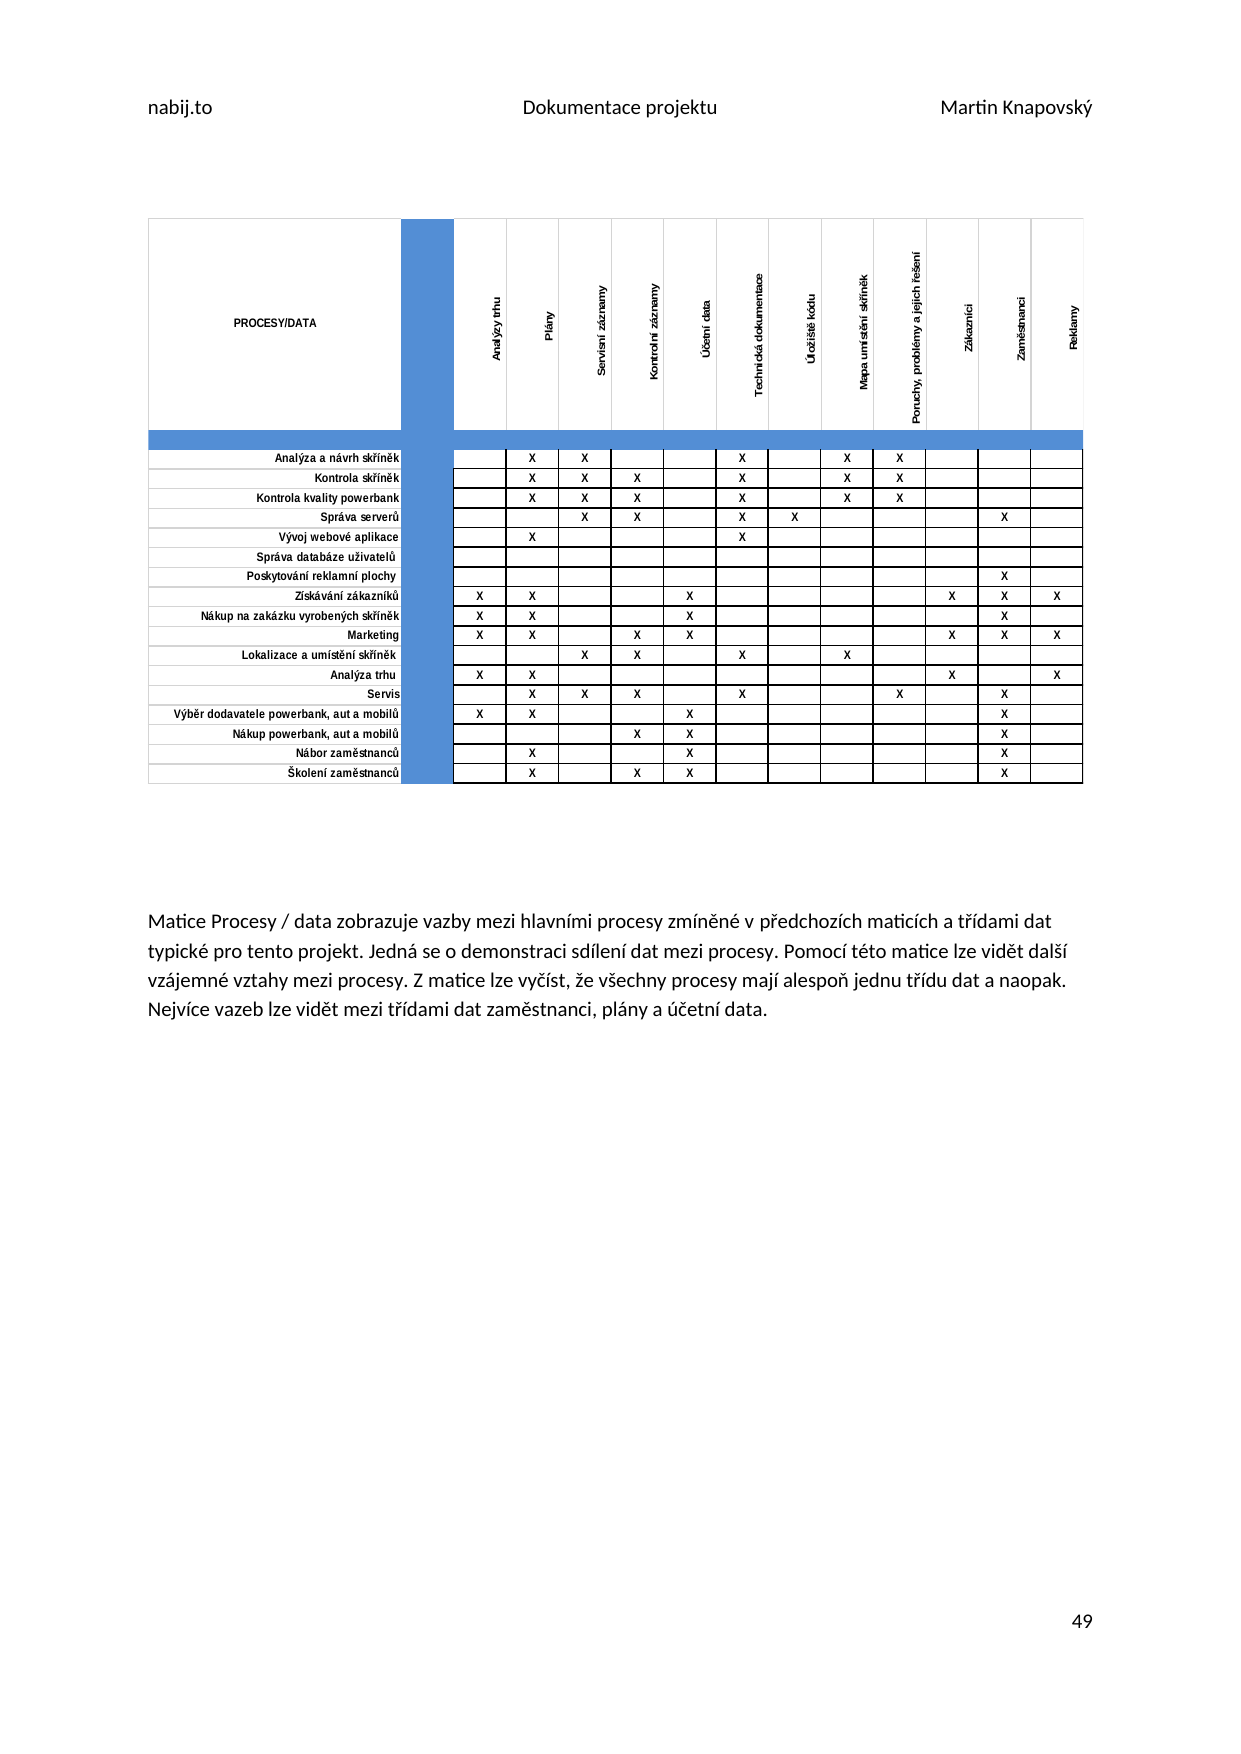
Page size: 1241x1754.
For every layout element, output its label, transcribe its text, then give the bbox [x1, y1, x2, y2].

text Matice Procesy / data zobrazuje vazby mezi hlavními procesy zmíněné v předchozích maticích a třídami dat typické pro tento projekt. Jedná se o demonstraci sdílení dat mezi procesy. Pomocí této matice lze vidět další vzájemné vztahy mezi procesy. Z matice lze vyčíst, že všechny procesy mají alespoň jednu třídu dat a naopak. Nejvíce vazeb lze vidět mezi třídami dat zaměstnanci, plány a účetní data. [148, 909, 1093, 1022]
